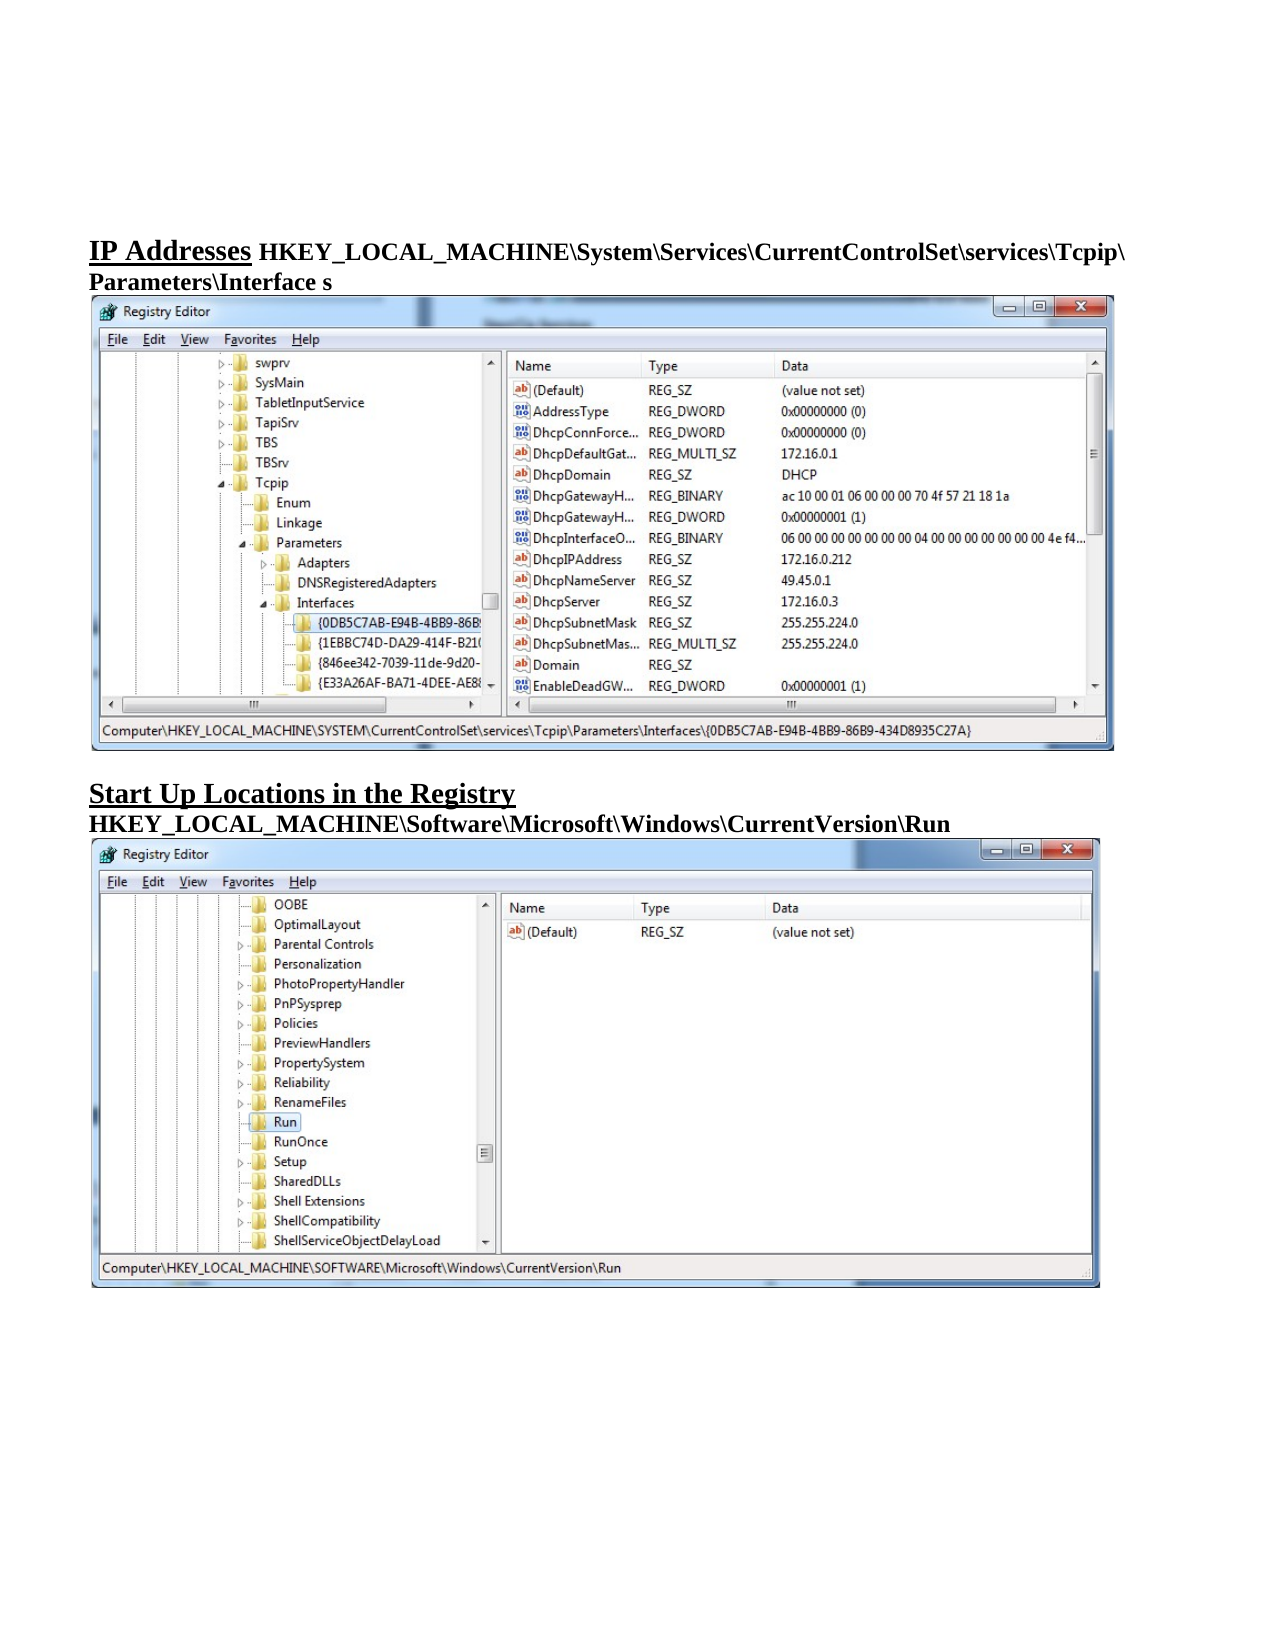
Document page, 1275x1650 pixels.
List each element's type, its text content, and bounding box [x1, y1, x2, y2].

text IP Addresses HKEY_LOCAL_MACHINE\System\Services\CurrentControlSet\services\Tcpip\Parameters\Interface s [88, 233, 1185, 296]
text HKEY_LOCAL_MACHINE\Software\Microsoft\Windows\CurrentVersion\Run [88, 810, 1194, 839]
picture [91, 295, 1115, 751]
text Start Up Locations in the Registry [88, 777, 1194, 810]
picture [91, 838, 1101, 1288]
